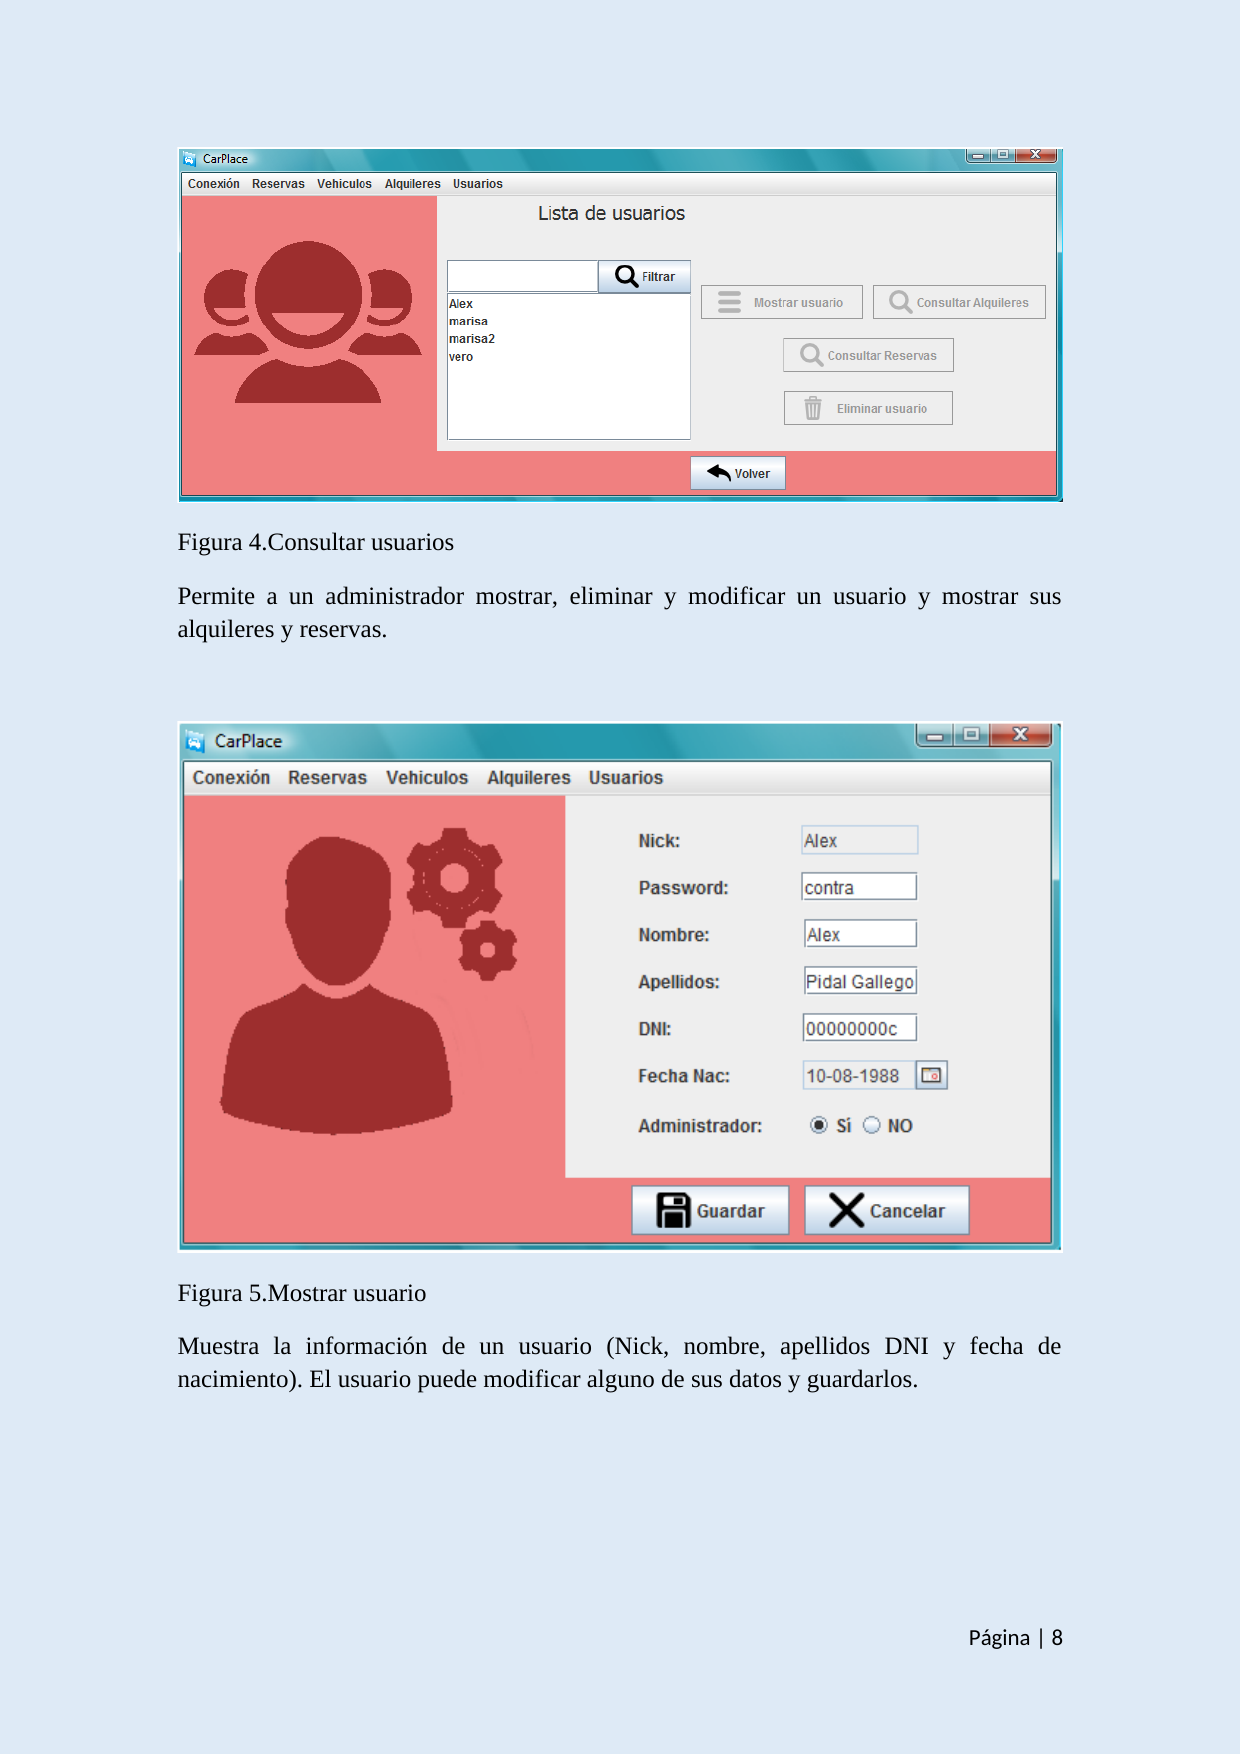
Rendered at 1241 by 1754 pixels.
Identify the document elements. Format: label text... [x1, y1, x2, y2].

text Figura 5.Mostrar usuario [177, 1278, 1063, 1306]
text Permite a un administrador mostrar, eliminar y modificar un usuario y mostrar sus alquileres y reservas. [177, 581, 1063, 643]
text Muestra la información de un usuario (Nick, nombre, apellidos DNI y fecha de nacimiento). El usuario puede modificar alguno de sus datos y guardarlos. [177, 1331, 1063, 1393]
picture [177, 147, 1063, 503]
picture [177, 721, 1063, 1253]
text Figura 4.Consultar usuarios [177, 527, 1063, 556]
